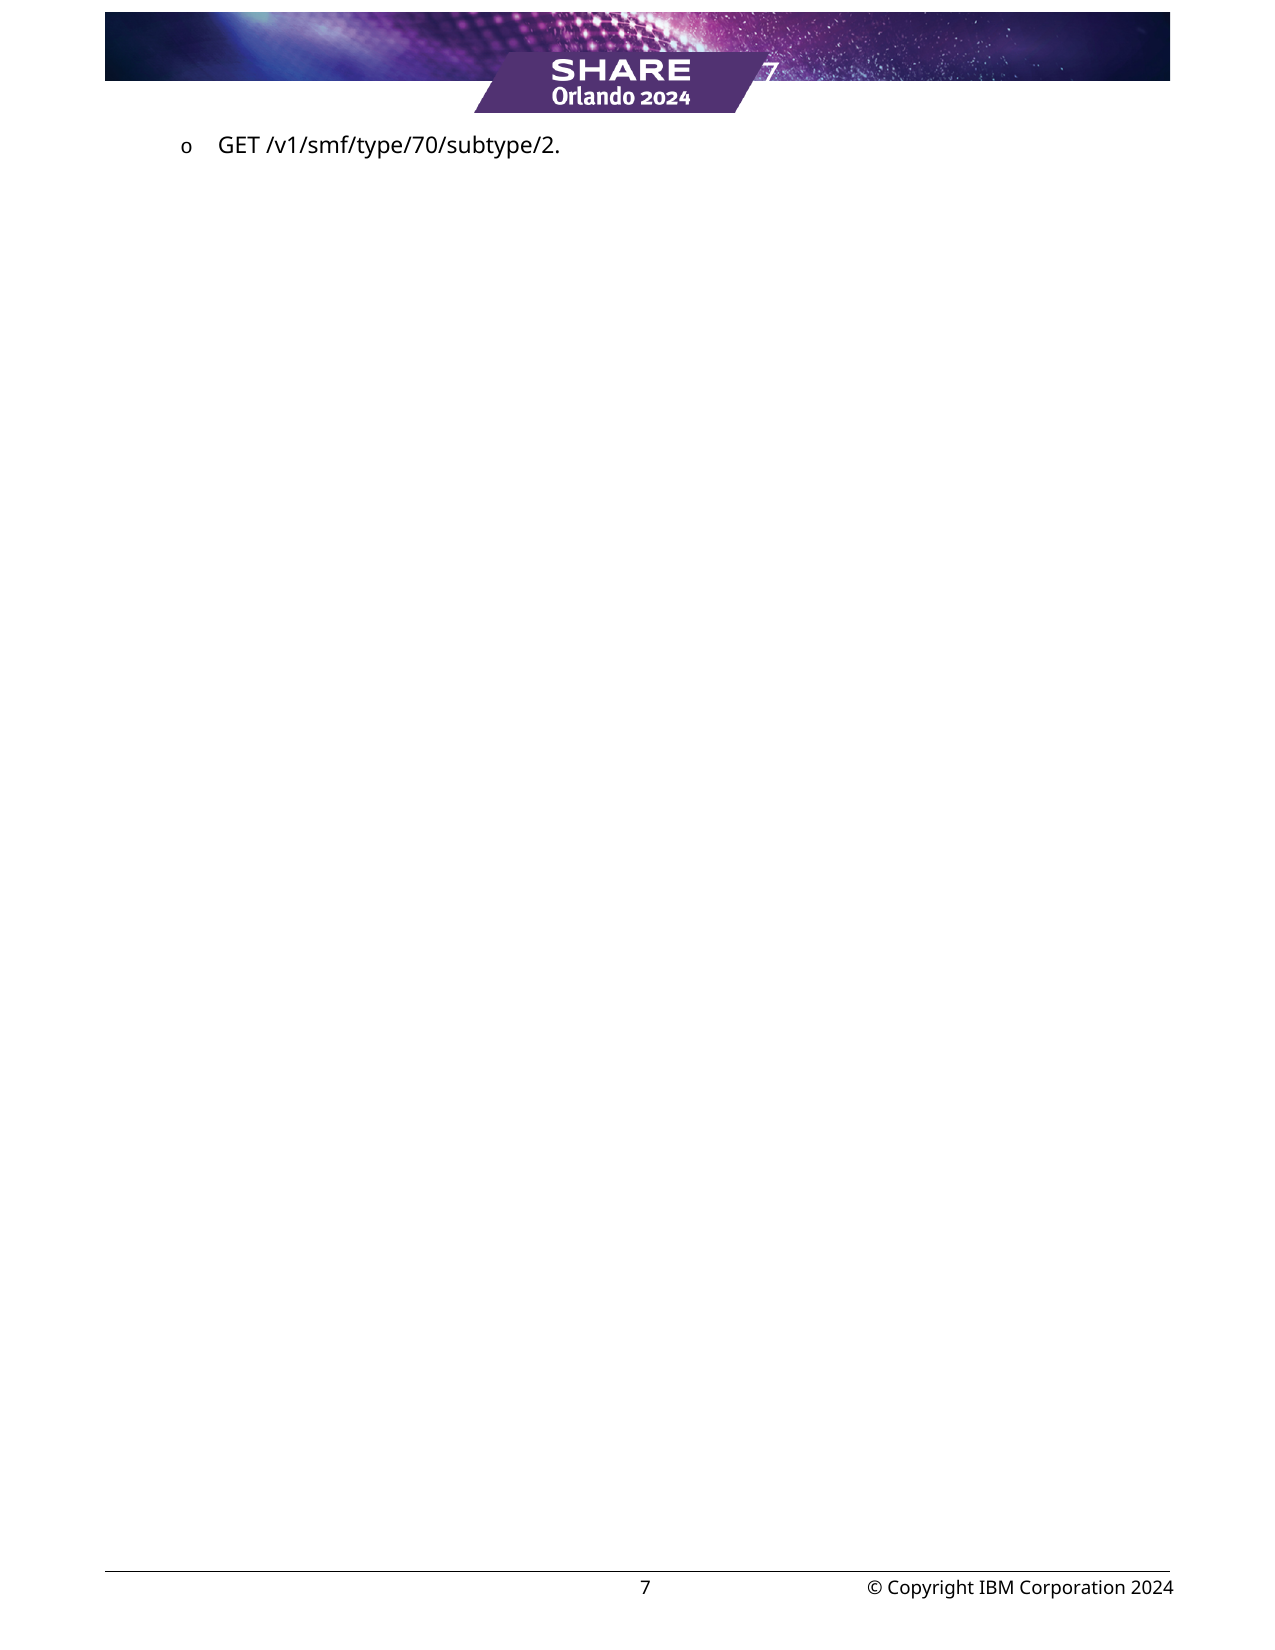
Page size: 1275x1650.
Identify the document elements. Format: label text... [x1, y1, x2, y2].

list GET /v1/smf/type/70/subtype/2. [180, 129, 1170, 160]
picture [105, 12, 1171, 117]
